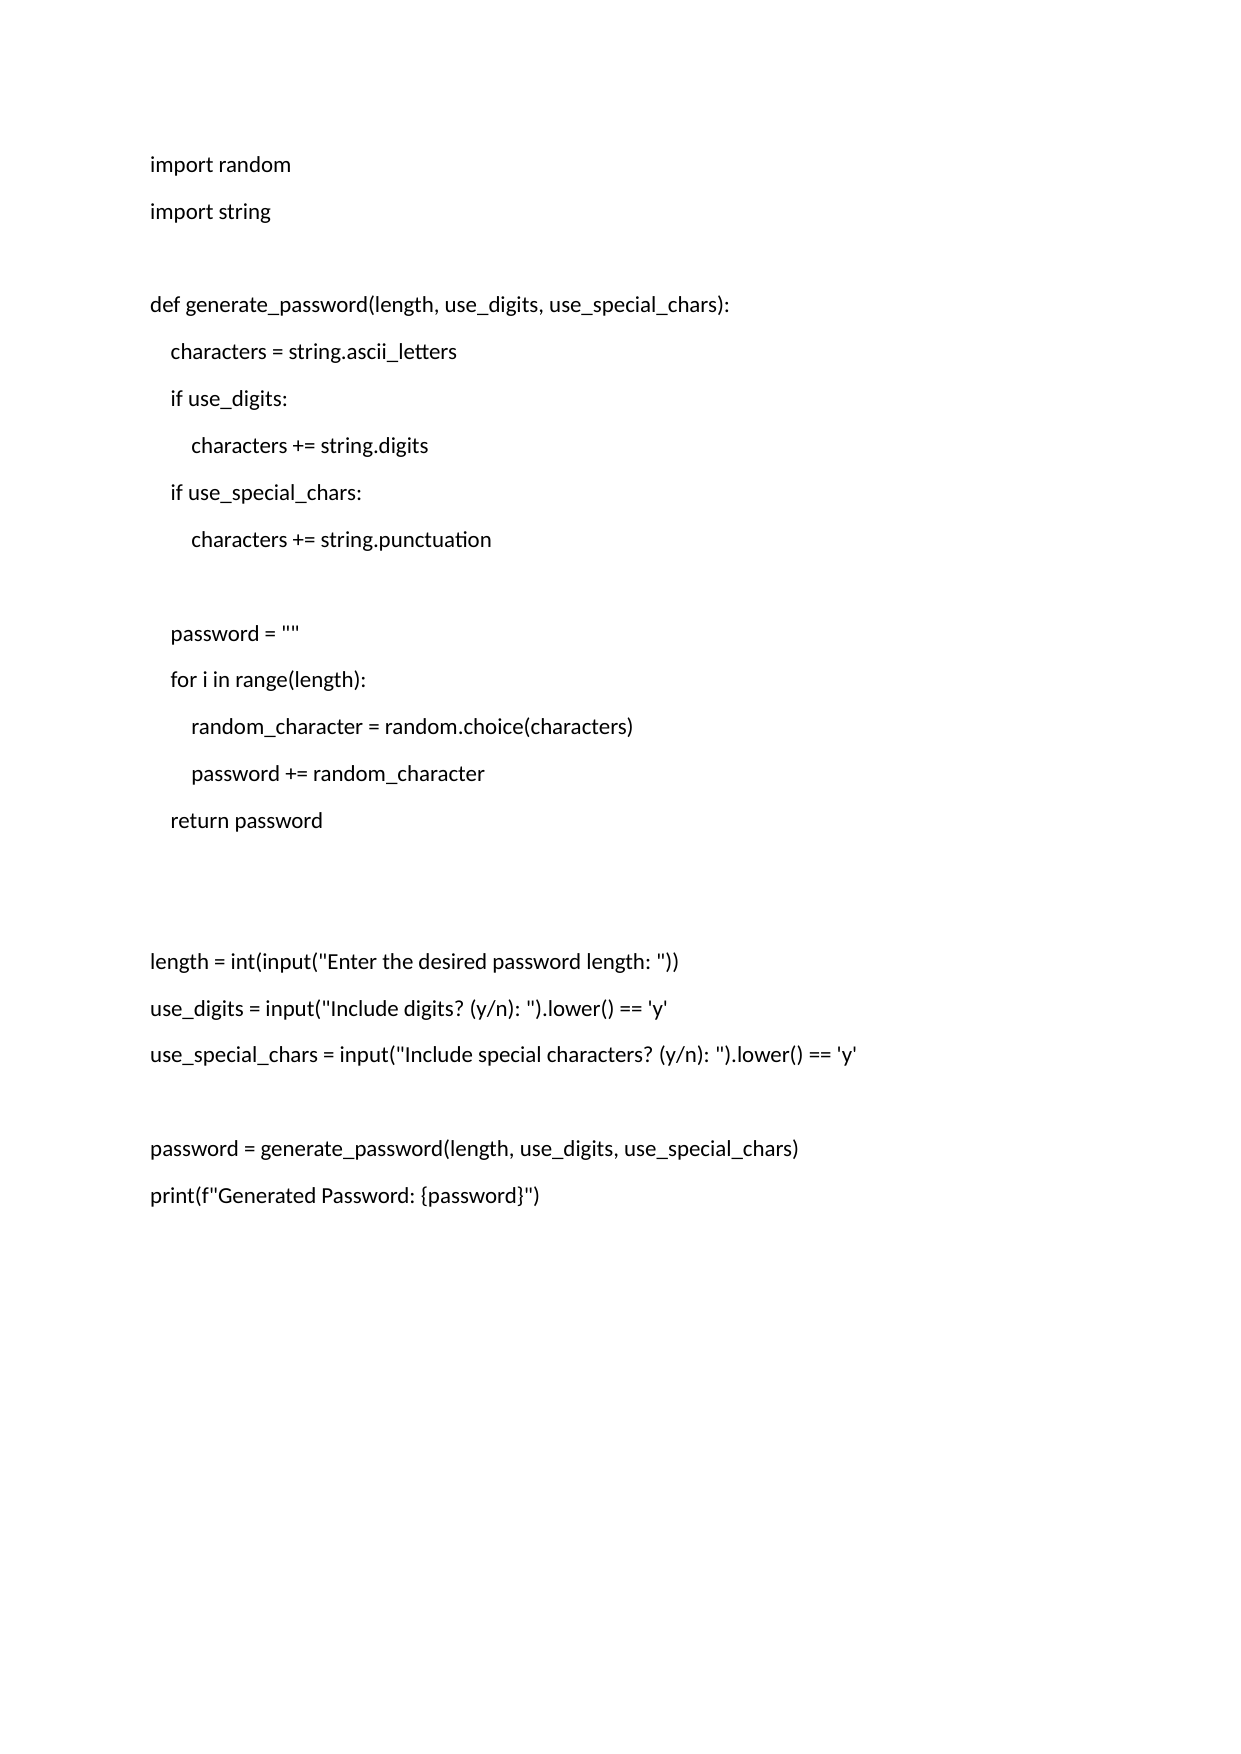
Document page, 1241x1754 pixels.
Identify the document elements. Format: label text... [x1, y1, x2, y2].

text import random [150, 150, 1090, 178]
text characters = string.ascii_letters [150, 337, 1090, 366]
text if use_digits: [150, 384, 1090, 412]
text def generate_password(length, use_digits, use_special_chars): [150, 291, 1090, 319]
text return password [150, 806, 1090, 834]
text random_character = random.choice(characters) [150, 712, 1090, 741]
text use_special_chars = input("Include special characters? (y/n): ").lower() == 'y' [150, 1041, 1090, 1069]
text password = "" [150, 619, 1090, 647]
text password += random_character [150, 759, 1090, 787]
text characters += string.punctuation [150, 525, 1090, 553]
text for i in range(length): [150, 666, 1090, 694]
text length = int(input("Enter the desired password length: ")) [150, 947, 1090, 975]
text characters += string.digits [150, 431, 1090, 459]
text use_digits = input("Include digits? (y/n): ").lower() == 'y' [150, 994, 1090, 1022]
text password = generate_password(length, use_digits, use_special_chars) [150, 1134, 1090, 1162]
text if use_special_chars: [150, 478, 1090, 506]
text print(f"Generated Password: {password}") [150, 1181, 1090, 1209]
text import string [150, 197, 1090, 225]
